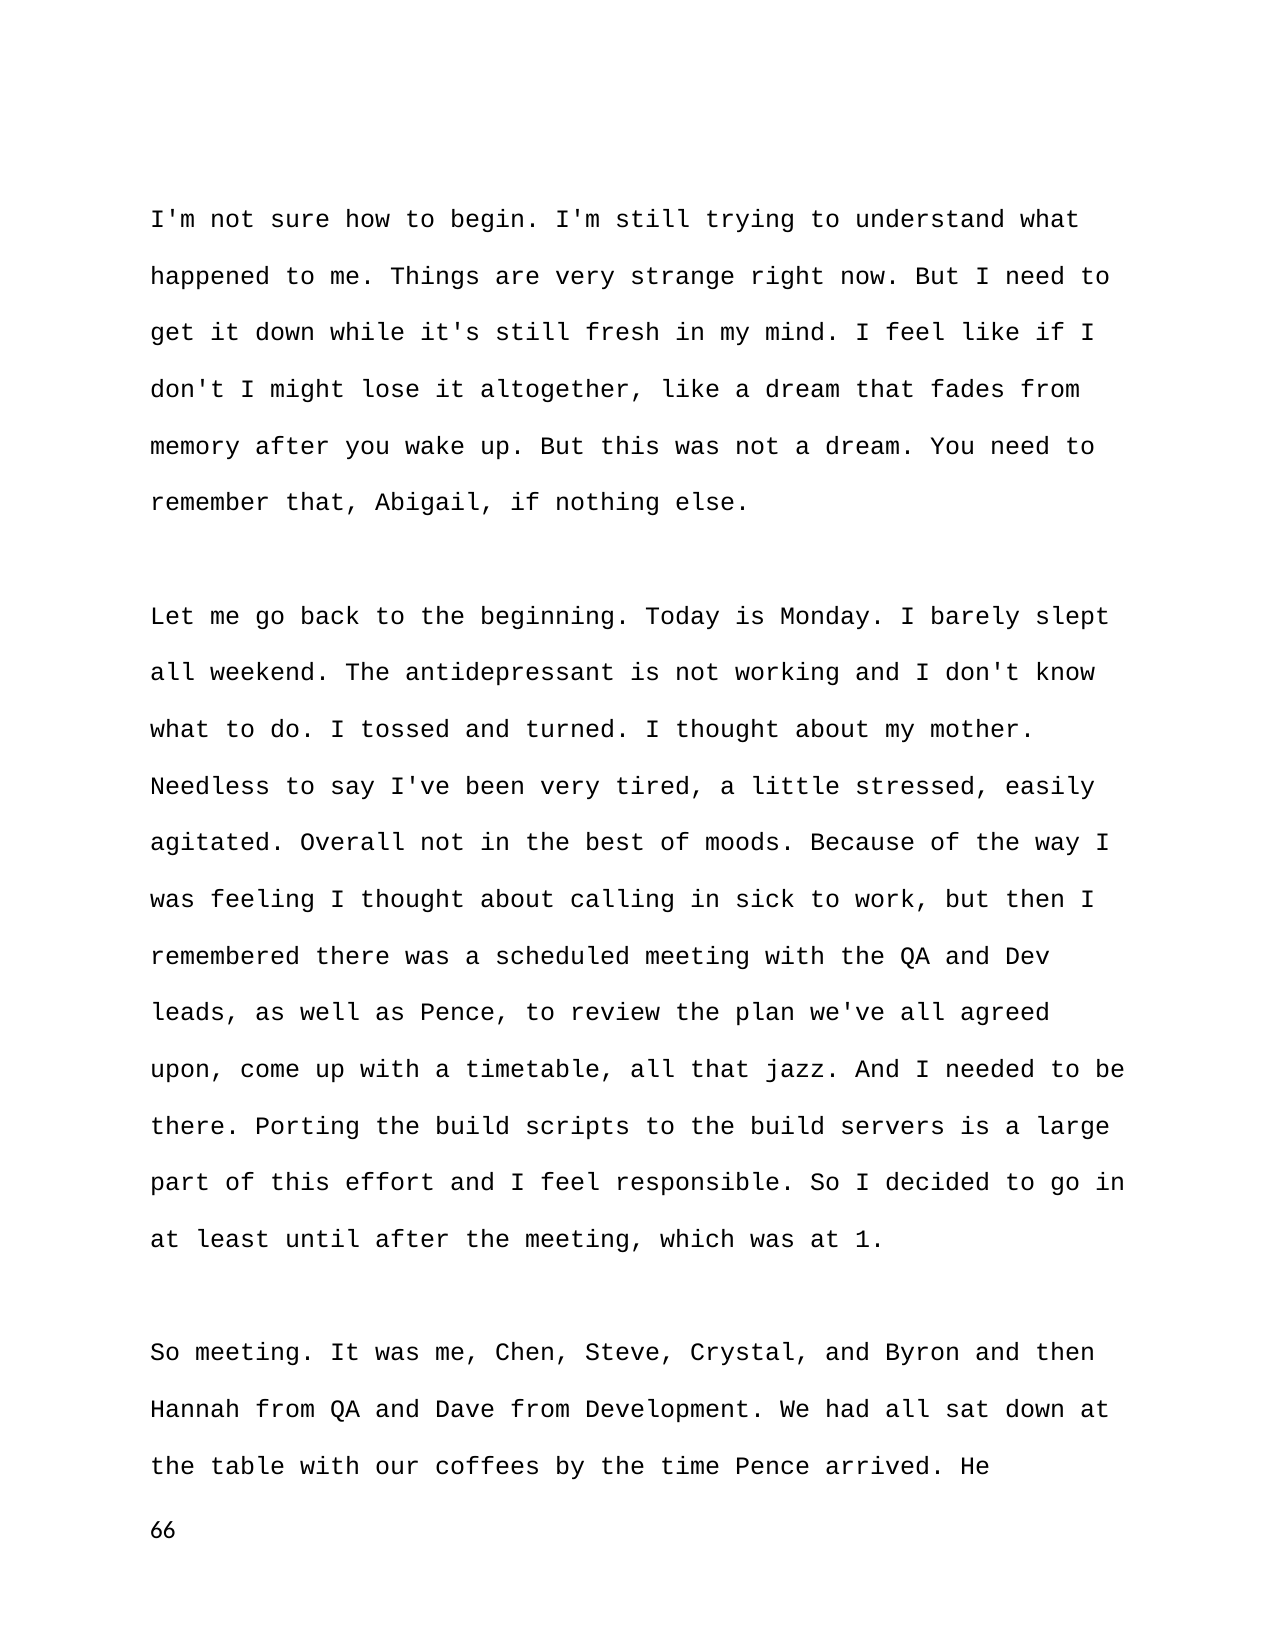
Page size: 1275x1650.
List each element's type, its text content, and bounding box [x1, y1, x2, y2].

text I'm not sure how to begin. I'm still trying to understand what happened to me. Things are very strange right now. But I need to get it down while it's still fresh in my mind. I feel like if I don't I might lose it altogether, like a dream that fades from memory after you wake up. But this was not a dream. You need to remember that, Abigail, if nothing else. [150, 207, 1125, 518]
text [150, 1340, 1125, 1482]
text Let me go back to the beginning. Today is Monday. I barely slept all weekend. The antidepressant is not working and I don't know what to do. I tossed and turned. I thought about my mother. Needless to say I've been very tired, a little stressed, easily agitated. Overall not in the best of moods. Because of the way I was feeling I thought about calling in sick to work, but then I remembered there was a scheduled meeting with the QA and Dev leads, as well as Pence, to review the plan we've all agreed upon, come up with a timetable, all that jazz. And I needed to be there. Porting the build scripts to the build servers is a large part of this effort and I feel responsible. So I decided to go in at least until after the meeting, which was at 1. [150, 603, 1125, 1255]
